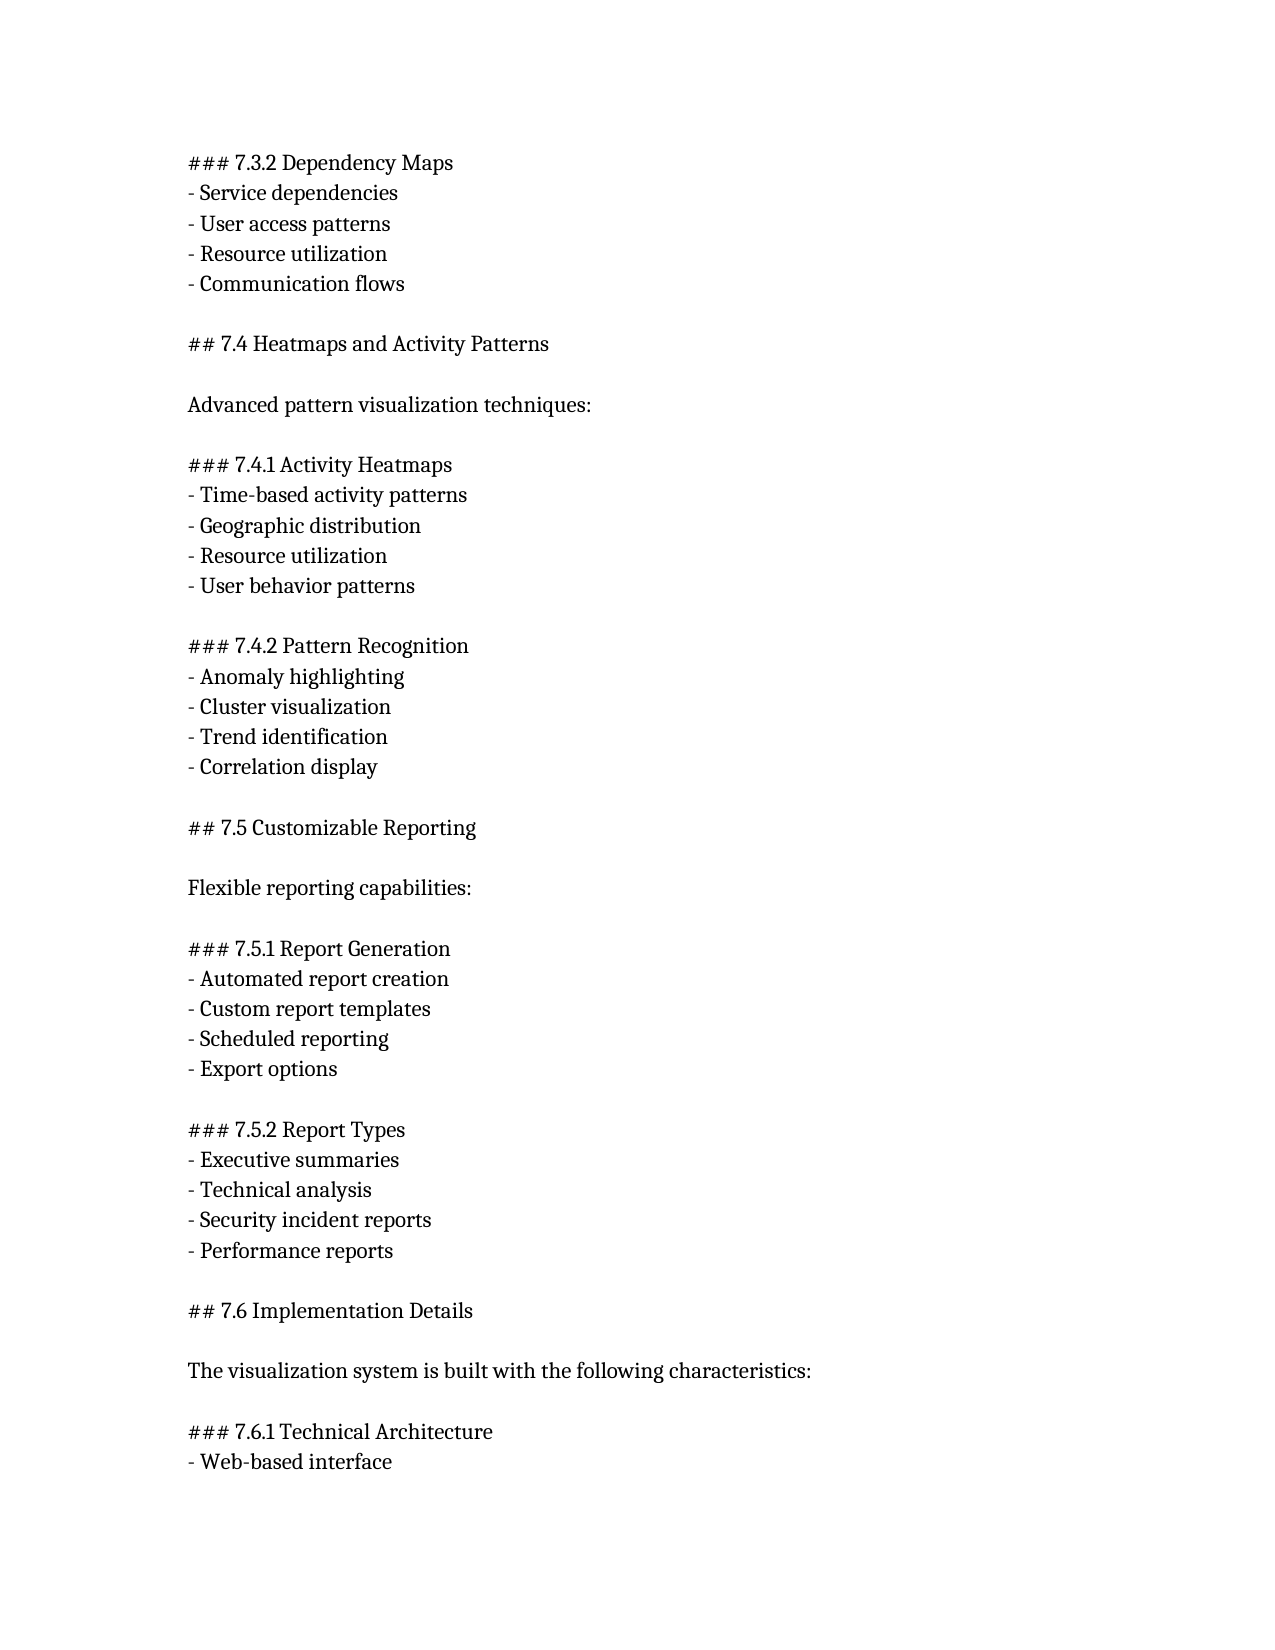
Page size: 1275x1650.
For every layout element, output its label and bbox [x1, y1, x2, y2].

text [187, 150, 1087, 1475]
